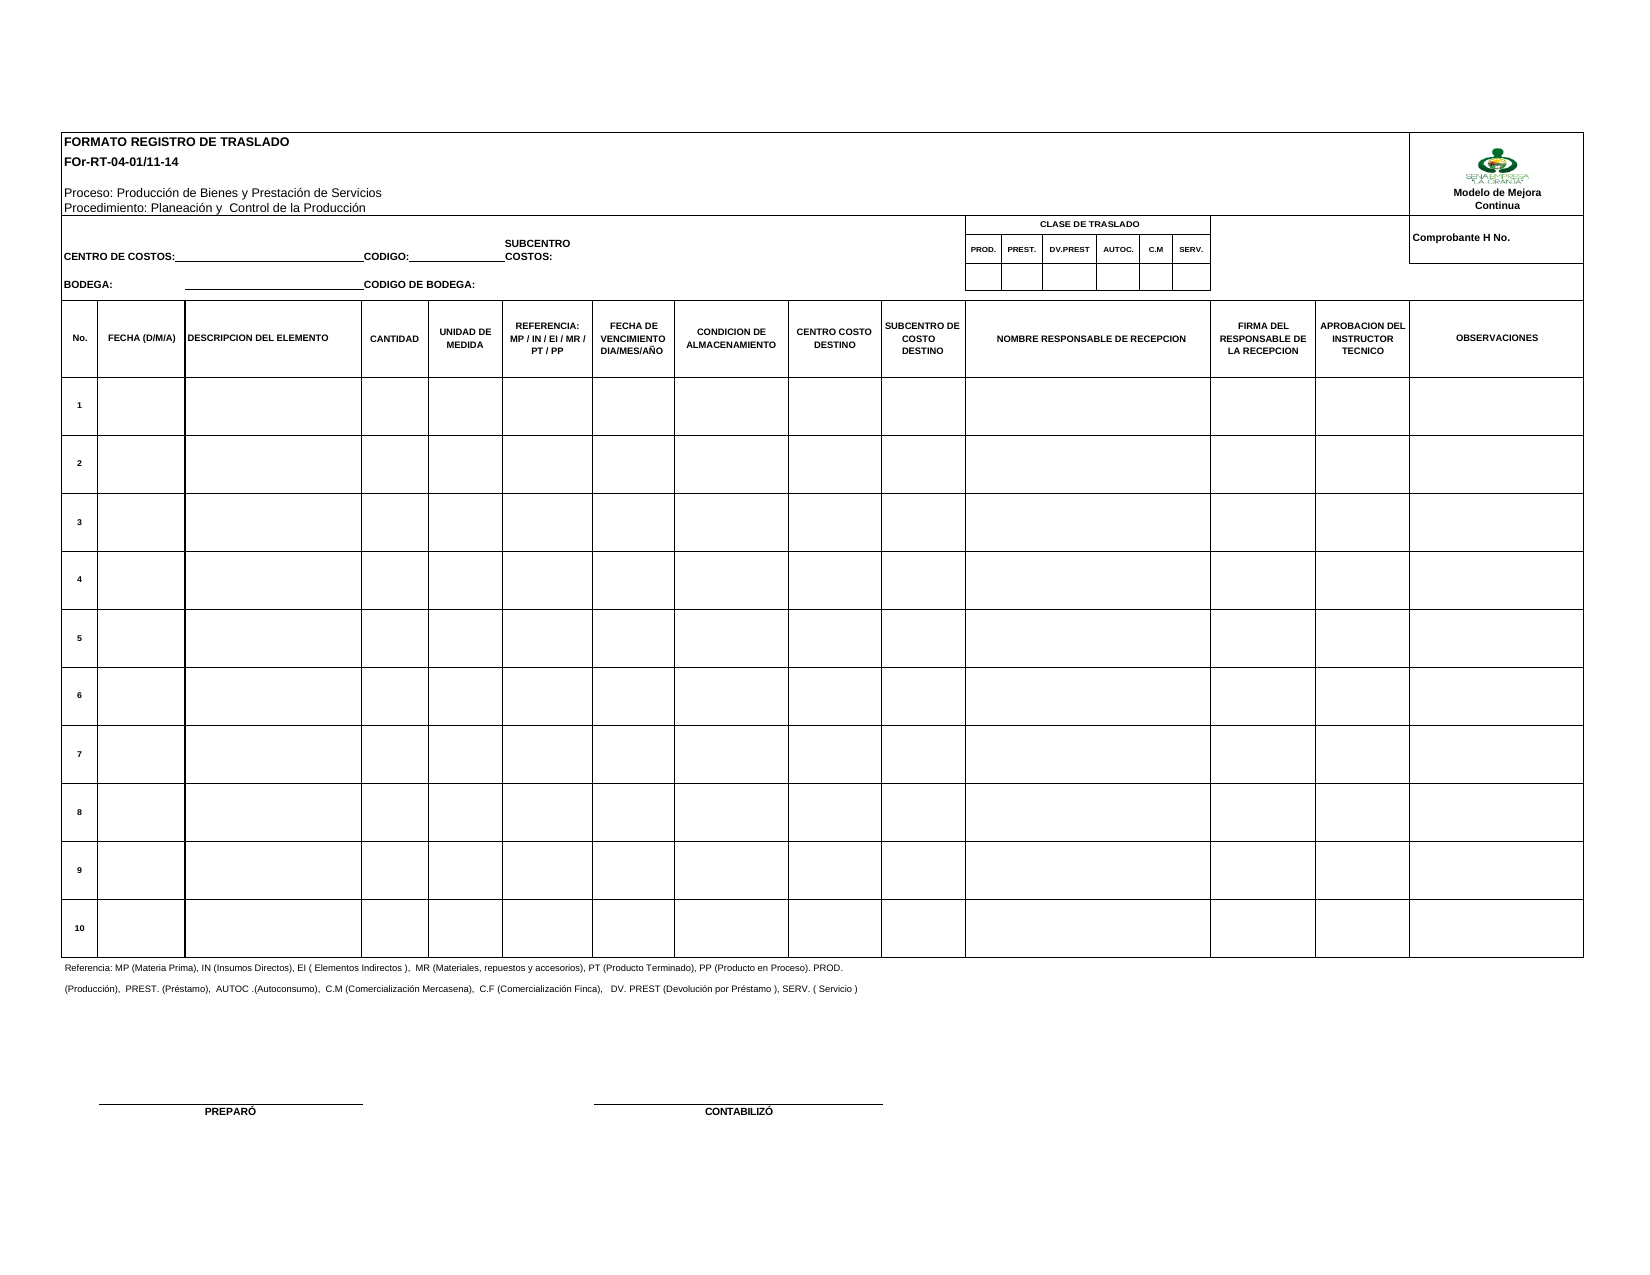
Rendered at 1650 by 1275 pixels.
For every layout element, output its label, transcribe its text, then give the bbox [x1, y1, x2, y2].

table_cell 3 [62, 494, 97, 551]
table_cell APROBACION DEL INSTRUCTOR TECNICO [1316, 301, 1409, 377]
table_cell [1410, 900, 1583, 957]
table_cell [1410, 668, 1583, 725]
table_cell DV.PREST [1043, 235, 1096, 263]
table_cell [186, 552, 361, 609]
table_cell [789, 842, 881, 899]
table_cell SERV. [1173, 235, 1210, 263]
table_cell [1410, 552, 1583, 609]
table_cell [503, 900, 592, 957]
table_cell [429, 842, 502, 899]
table_cell [593, 726, 674, 783]
table_cell [186, 494, 361, 551]
table_cell PROD. [966, 235, 1001, 263]
table_cell [1316, 784, 1409, 841]
table_cell [966, 264, 1001, 290]
table_cell [429, 436, 502, 493]
table_cell [966, 436, 1210, 493]
table_cell 1 [62, 378, 97, 435]
table_cell [362, 494, 428, 551]
text Referencia: MP (Materia Prima), IN (Insumos Directos), EI ( Elementos Indirectos ), MR (Materiales, repuestos y accesorios), PT (Producto Terminado), PP (Producto en Proceso). PROD.(Producción), PREST. (Préstamo), AUTOC .(Autoconsumo), C.M (Comercialización Mercasena), C.F (Comercialización Finca), DV. PREST (Devolución por Préstamo ), SERV. ( Servicio ) [64, 963, 895, 994]
table_cell [789, 378, 881, 435]
table_cell [1211, 552, 1315, 609]
table_cell C.M [1140, 235, 1172, 263]
table_cell [98, 668, 184, 725]
table_cell [98, 494, 184, 551]
table_cell [966, 900, 1210, 957]
table_cell [789, 668, 881, 725]
table_cell [789, 494, 881, 551]
table_cell UNIDAD DE MEDIDA [429, 301, 502, 377]
table_cell [675, 610, 788, 667]
table_cell [675, 552, 788, 609]
table_cell REFERENCIA: MP / IN / EI / MR / PT / PP [503, 301, 592, 377]
table_cell [429, 726, 502, 783]
table_cell [503, 436, 592, 493]
table_cell [882, 378, 965, 435]
table_cell [1316, 494, 1409, 551]
table_cell [429, 900, 502, 957]
table_cell [362, 668, 428, 725]
table_cell 2 [62, 436, 97, 493]
table_cell [593, 494, 674, 551]
table_cell [362, 378, 428, 435]
table_cell 10 [62, 900, 97, 957]
table_cell [593, 552, 674, 609]
table_cell [789, 726, 881, 783]
table_cell [98, 436, 184, 493]
table_cell [186, 784, 361, 841]
table_cell CANTIDAD [362, 301, 428, 377]
table_cell [98, 378, 184, 435]
table_cell [593, 610, 674, 667]
table_cell SUBCENTRO DE COSTO DESTINO [882, 301, 965, 377]
table_cell [1316, 610, 1409, 667]
table_cell [362, 552, 428, 609]
table_cell [1410, 726, 1583, 783]
table_cell 6 [62, 668, 97, 725]
table_cell [675, 784, 788, 841]
table_cell [1410, 610, 1583, 667]
table_cell [503, 494, 592, 551]
table_cell [882, 552, 965, 609]
table_cell [882, 436, 965, 493]
table_cell [362, 726, 428, 783]
table_cell [882, 494, 965, 551]
table_cell CONDICION DE ALMACENAMIENTO [675, 301, 788, 377]
table_cell AUTOC. [1097, 235, 1139, 263]
table_cell [675, 378, 788, 435]
table_cell [98, 784, 184, 841]
table_cell [429, 784, 502, 841]
table_cell FECHA DE VENCIMIENTO DIA/MES/AÑO [593, 301, 674, 377]
table_cell [1211, 494, 1315, 551]
table_cell [966, 784, 1210, 841]
table_cell [186, 726, 361, 783]
table_cell 5 [62, 610, 97, 667]
table_cell [1211, 900, 1315, 957]
table_cell [429, 610, 502, 667]
table_cell [1002, 264, 1042, 290]
table_cell [966, 378, 1210, 435]
table_cell [882, 842, 965, 899]
table_cell [789, 900, 881, 957]
table_cell Comprobante H No. [1410, 216, 1583, 263]
table_cell [675, 436, 788, 493]
table_cell [503, 668, 592, 725]
table_cell [429, 668, 502, 725]
table_cell [186, 668, 361, 725]
table_cell [882, 668, 965, 725]
table_cell [429, 378, 502, 435]
table_cell [789, 436, 881, 493]
table_cell [593, 784, 674, 841]
table_cell [362, 900, 428, 957]
table_cell [1211, 784, 1315, 841]
table_cell 4 [62, 552, 97, 609]
table_cell [186, 378, 361, 435]
table_header Modelo de Mejora Continua [1410, 133, 1583, 214]
table_cell [966, 668, 1210, 725]
table_cell [593, 842, 674, 899]
table_cell [1410, 842, 1583, 899]
text PREPARÓ CONTABILIZÓ [204, 1100, 895, 1118]
table_cell [62, 290, 1583, 300]
table_cell [1316, 436, 1409, 493]
table_cell [503, 378, 592, 435]
table_cell [1140, 264, 1172, 290]
table_cell [789, 552, 881, 609]
table_cell [429, 494, 502, 551]
table_cell [789, 610, 881, 667]
table_cell [675, 900, 788, 957]
table_cell [882, 726, 965, 783]
table_cell DESCRIPCION DEL ELEMENTO [186, 301, 361, 377]
table_cell [503, 552, 592, 609]
table_cell [503, 726, 592, 783]
table_cell [1316, 842, 1409, 899]
table_cell [1316, 552, 1409, 609]
table_cell [503, 610, 592, 667]
table_cell [675, 668, 788, 725]
table_cell [1211, 668, 1315, 725]
table_cell [429, 552, 502, 609]
table_cell [362, 610, 428, 667]
table_cell [966, 726, 1210, 783]
table_cell No. [62, 301, 97, 377]
table_cell [362, 784, 428, 841]
table_cell [1316, 378, 1409, 435]
table_cell [1211, 726, 1315, 783]
table_cell CLASE DE TRASLADO [966, 216, 1210, 233]
table_cell [186, 900, 361, 957]
table_cell [593, 668, 674, 725]
table_cell [1410, 378, 1583, 435]
table_cell 8 [62, 784, 97, 841]
table_cell CENTRO COSTO DESTINO [789, 301, 881, 377]
table_cell [675, 726, 788, 783]
table_cell [675, 842, 788, 899]
table_cell [186, 842, 361, 899]
table_cell NOMBRE RESPONSABLE DE RECEPCION [966, 301, 1210, 377]
table_cell [98, 726, 184, 783]
table_cell [1410, 494, 1583, 551]
table_cell FIRMA DEL RESPONSABLE DE LA RECEPCION [1211, 301, 1315, 377]
table_cell [966, 552, 1210, 609]
table_cell 7 [62, 726, 97, 783]
table_cell [789, 784, 881, 841]
table_cell [1211, 263, 1583, 290]
table_cell [362, 842, 428, 899]
table_cell [966, 842, 1210, 899]
table_cell 9 [62, 842, 97, 899]
table_cell SUBCENTRO CENTRO DE COSTOS: CODIGO: COSTOS: BODEGA: CODIGO DE BODEGA: [62, 216, 965, 290]
table_cell [1316, 900, 1409, 957]
table_cell [1211, 842, 1315, 899]
table_cell [1410, 784, 1583, 841]
table_cell [882, 610, 965, 667]
table_cell [362, 436, 428, 493]
table_header FORMATO REGISTRO DE TRASLADO FOr-RT-04-01/11-14 Proceso: Producción de Bienes y Prestación de Servicios Procedimiento: Planeación y Control de la Producción [62, 133, 1409, 214]
table_cell PREST. [1002, 235, 1042, 263]
table_cell OBSERVACIONES [1410, 301, 1583, 377]
table_cell [593, 436, 674, 493]
table_cell [1410, 436, 1583, 493]
table_cell [98, 842, 184, 899]
table_cell [1316, 668, 1409, 725]
table_cell [1097, 264, 1139, 290]
table_cell [186, 610, 361, 667]
table_cell [1173, 264, 1210, 290]
table_cell [98, 610, 184, 667]
table_cell [1211, 216, 1409, 263]
table_cell [882, 900, 965, 957]
table_cell [503, 842, 592, 899]
table_cell [1043, 264, 1096, 290]
table_cell [593, 378, 674, 435]
table_cell [98, 900, 184, 957]
table_cell [593, 900, 674, 957]
table_cell [966, 494, 1210, 551]
table_cell [1316, 726, 1409, 783]
table_cell [675, 494, 788, 551]
table_cell [882, 784, 965, 841]
table_cell [1211, 378, 1315, 435]
table_cell [966, 610, 1210, 667]
table_cell [98, 552, 184, 609]
table_cell FECHA (D/M/A) [98, 301, 184, 377]
table_cell [186, 436, 361, 493]
table_cell [1211, 610, 1315, 667]
table_cell [503, 784, 592, 841]
table_cell [1211, 436, 1315, 493]
